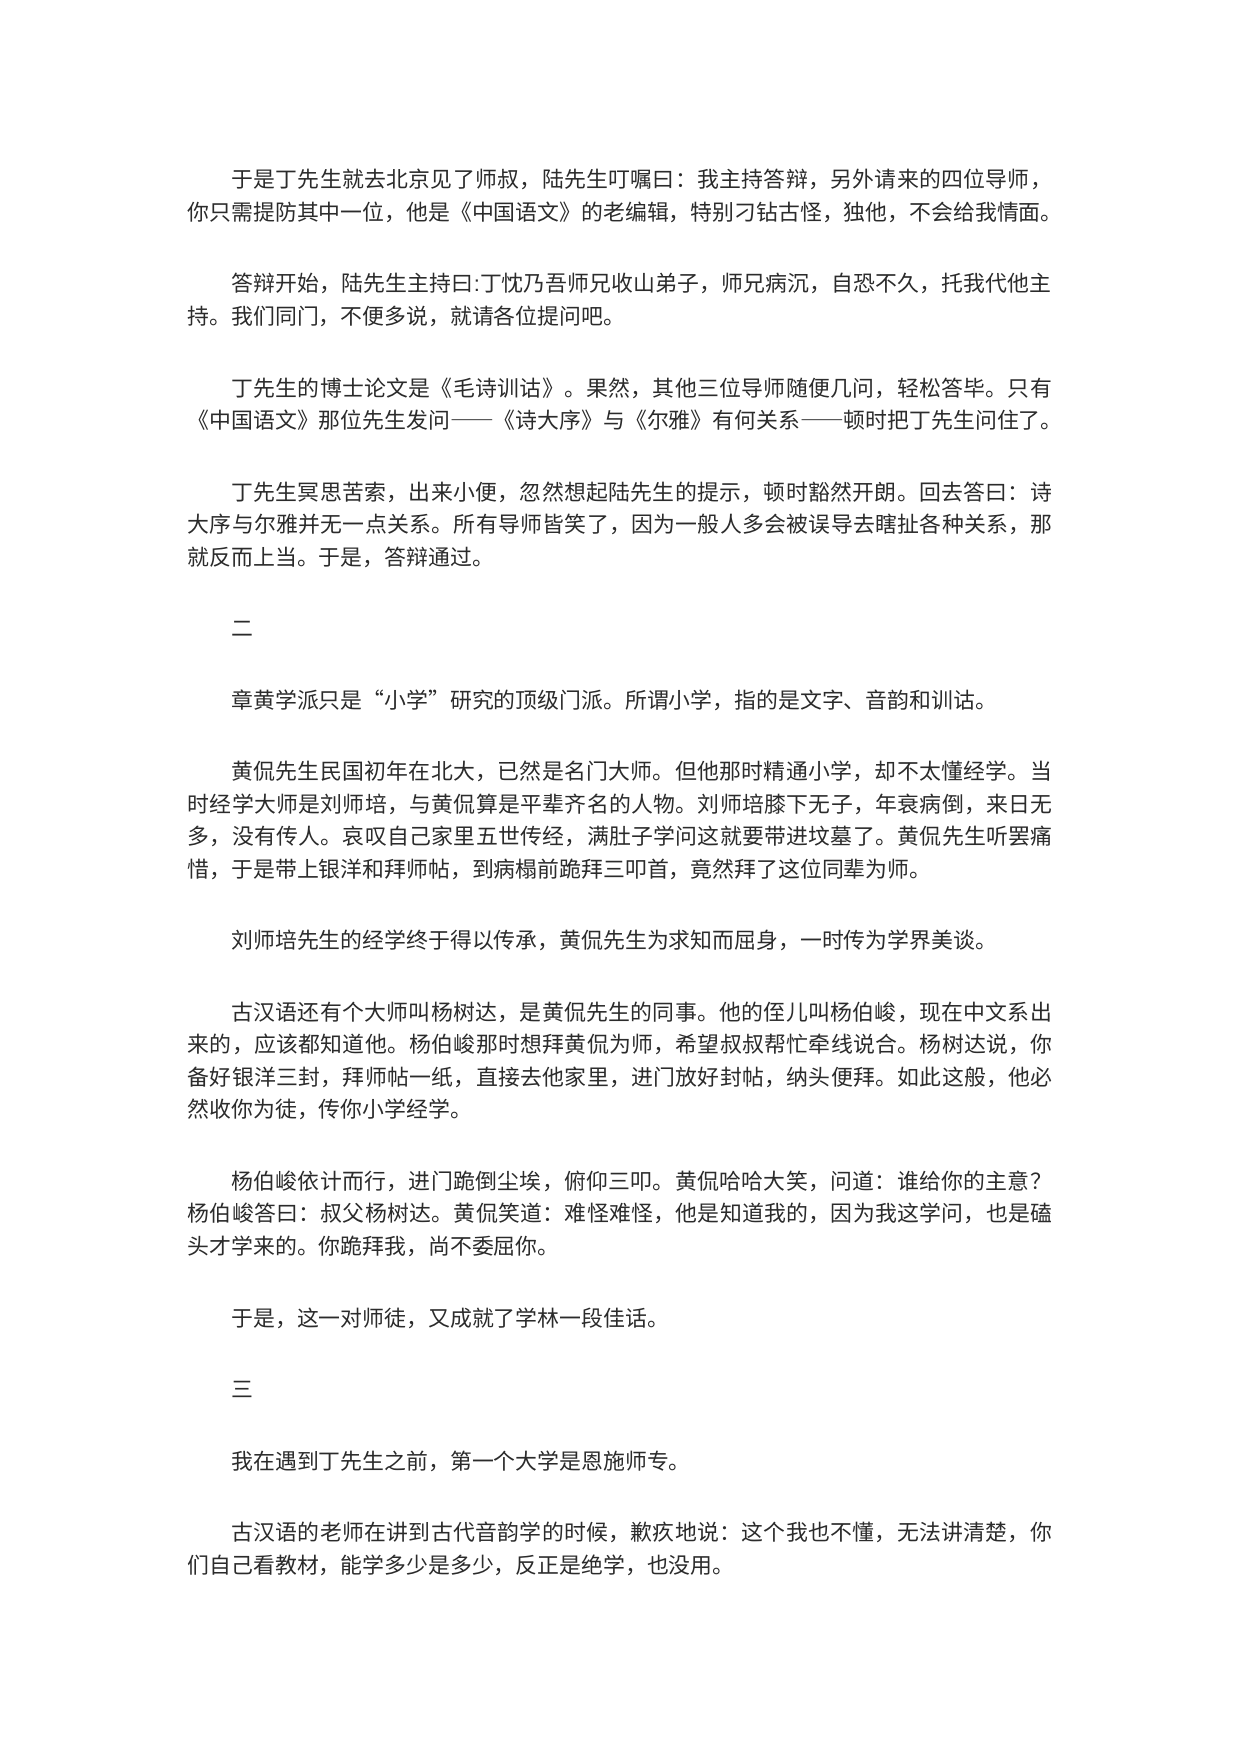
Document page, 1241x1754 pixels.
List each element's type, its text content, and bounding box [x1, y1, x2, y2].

text 丁先生冥思苦索，出来小便，忽然想起陆先生的提示，顿时豁然开朗。回去答曰：诗大序与尔雅并无一点关系。所有导师皆笑了，因为一般人多会被误导去瞎扯各种关系，那就反而上当。于是，答辩通过。 [187, 474, 1053, 572]
text 于是丁先生就去北京见了师叔，陆先生叮嘱曰：我主持答辩，另外请来的四位导师，你只需提防其中一位，他是《中国语文》的老编辑，特别刁钻古怪，独他，不会给我情面。 [187, 162, 1053, 227]
text 答辩开始，陆先生主持曰:丁忱乃吾师兄收山弟子，师兄病沉，自恐不久，托我代他主持。我们同门，不便多说，就请各位提问吧。 [187, 266, 1053, 331]
text 章黄学派只是“小学”研究的顶级门派。所谓小学，指的是文字、音韵和训诂。 [187, 682, 1053, 715]
text 二 [187, 611, 1053, 643]
text 杨伯峻依计而行，进门跪倒尘埃，俯仰三叩。黄侃哈哈大笑，问道：谁给你的主意？杨伯峻答曰：叔父杨树达。黄侃笑道：难怪难怪，他是知道我的，因为我这学问，也是磕头才学来的。你跪拜我，尚不委屈你。 [187, 1163, 1053, 1261]
text 三 [187, 1372, 1053, 1404]
text 黄侃先生民国初年在北大，已然是名门大师。但他那时精通小学，却不太懂经学。当时经学大师是刘师培，与黄侃算是平辈齐名的人物。刘师培膝下无子，年衰病倒，来日无多，没有传人。哀叹自己家里五世传经，满肚子学问这就要带进坟墓了。黄侃先生听罢痛惜，于是带上银洋和拜师帖，到病榻前跪拜三叩首，竟然拜了这位同辈为师。 [187, 754, 1053, 884]
text 于是，这一对师徒，又成就了学林一段佳话。 [187, 1300, 1053, 1333]
text 古汉语的老师在讲到古代音韵学的时候，歉疚地说：这个我也不懂，无法讲清楚，你们自己看教材，能学多少是多少，反正是绝学，也没用。 [187, 1515, 1053, 1580]
text 我在遇到丁先生之前，第一个大学是恩施师专。 [187, 1443, 1053, 1476]
text 丁先生的博士论文是《毛诗训诂》。果然，其他三位导师随便几问，轻松答毕。只有《中国语文》那位先生发问——《诗大序》与《尔雅》有何关系——顿时把丁先生问住了。 [187, 370, 1053, 435]
text 刘师培先生的经学终于得以传承，黄侃先生为求知而屈身，一时传为学界美谈。 [187, 923, 1053, 955]
text 古汉语还有个大师叫杨树达，是黄侃先生的同事。他的侄儿叫杨伯峻，现在中文系出来的，应该都知道他。杨伯峻那时想拜黄侃为师，希望叔叔帮忙牵线说合。杨树达说，你备好银洋三封，拜师帖一纸，直接去他家里，进门放好封帖，纳头便拜。如此这般，他必然收你为徒，传你小学经学。 [187, 994, 1053, 1124]
